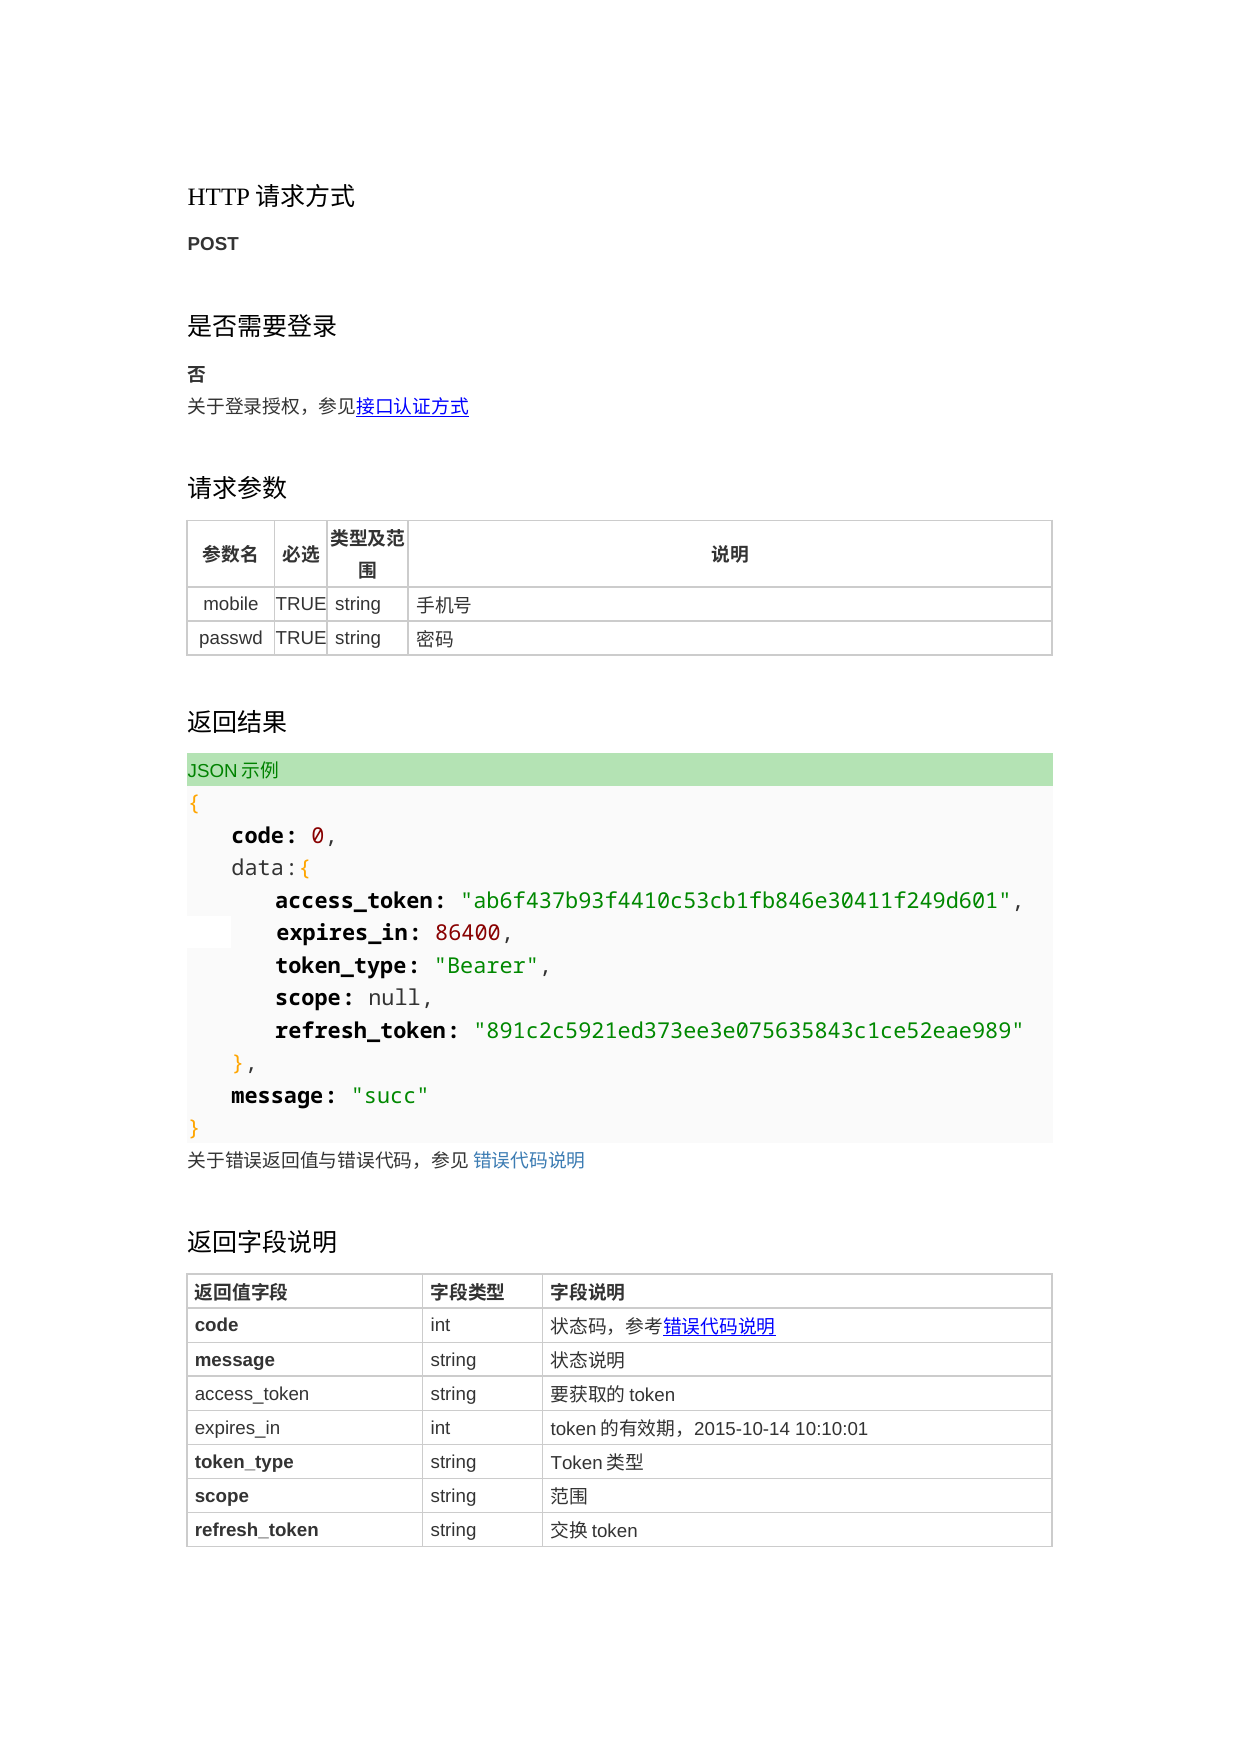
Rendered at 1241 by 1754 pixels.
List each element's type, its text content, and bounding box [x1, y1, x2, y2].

text }, [187, 1046, 1053, 1078]
text " scope": null, [187, 981, 1053, 1013]
text JSON示例 [187, 753, 1053, 786]
table_header 参数名 [188, 521, 274, 586]
text " code": 0, [187, 818, 1053, 851]
table_cell 要获取的token [543, 1377, 1051, 1409]
text 请求参数 [187, 454, 1053, 519]
table_header 说明 [409, 521, 1051, 586]
text " refresh_token": "891c2c5921ed373ee3e075635843c1ce52eae989" [187, 1013, 1053, 1046]
table_cell 密码 [409, 622, 1051, 654]
table_cell token_type [188, 1445, 422, 1478]
table_cell access_token [188, 1377, 422, 1409]
table_cell string [423, 1343, 542, 1375]
table_cell int [423, 1309, 542, 1341]
table_cell Token类型 [543, 1445, 1051, 1478]
text 关于错误返回值与错误代码，参见 错误代码说明 [187, 1143, 1053, 1176]
table_cell message [188, 1343, 422, 1375]
text " data":{ [187, 851, 1053, 883]
table_cell scope [188, 1479, 422, 1512]
text 返回结果 [187, 688, 1053, 753]
table_cell TRUE [275, 588, 326, 620]
table_cell string [328, 622, 407, 654]
table_cell string [423, 1445, 542, 1478]
table_cell code [188, 1309, 422, 1341]
text " message": "succ" [187, 1078, 1053, 1111]
table_cell 状态说明 [543, 1343, 1051, 1375]
text HTTP请求方式 [187, 162, 1053, 227]
text 是否需要登录 [187, 292, 1053, 357]
text "expires_in": 86400, [231, 916, 1053, 948]
table_cell int [423, 1411, 542, 1443]
text { [187, 786, 1053, 818]
table_cell string [423, 1479, 542, 1512]
text 返回字段说明 [187, 1208, 1053, 1273]
text POST [187, 227, 1053, 259]
text } [187, 1111, 1053, 1143]
table_cell TRUE [275, 622, 326, 654]
table_cell 范围 [543, 1479, 1051, 1512]
table_cell string [423, 1513, 542, 1546]
table_cell mobile [188, 588, 274, 620]
table_cell passwd [188, 622, 274, 654]
table_header 必选 [275, 521, 326, 586]
table_header 字段类型 [423, 1275, 542, 1307]
table_cell expires_in [188, 1411, 422, 1443]
table_header 字段说明 [543, 1275, 1051, 1307]
text " token_type": "Bearer", [187, 948, 1053, 981]
table_cell 手机号 [409, 588, 1051, 620]
text " access_token": "ab6f437b93f4410c53cb1fb846e30411f249d601", [187, 883, 1053, 916]
table_cell refresh_token [188, 1513, 422, 1546]
text 否 关于登录授权，参见接口认证方式 [187, 357, 1053, 422]
table_cell string [423, 1377, 542, 1409]
table_header 类型及范围 [328, 521, 407, 586]
table_cell string [328, 588, 407, 620]
table_cell 交换token [543, 1513, 1051, 1546]
table_cell token的有效期，2015-10-14 10:10:01 [543, 1411, 1051, 1443]
table_cell 状态码，参考错误代码说明 [543, 1309, 1051, 1341]
table_header 返回值字段 [188, 1275, 422, 1307]
